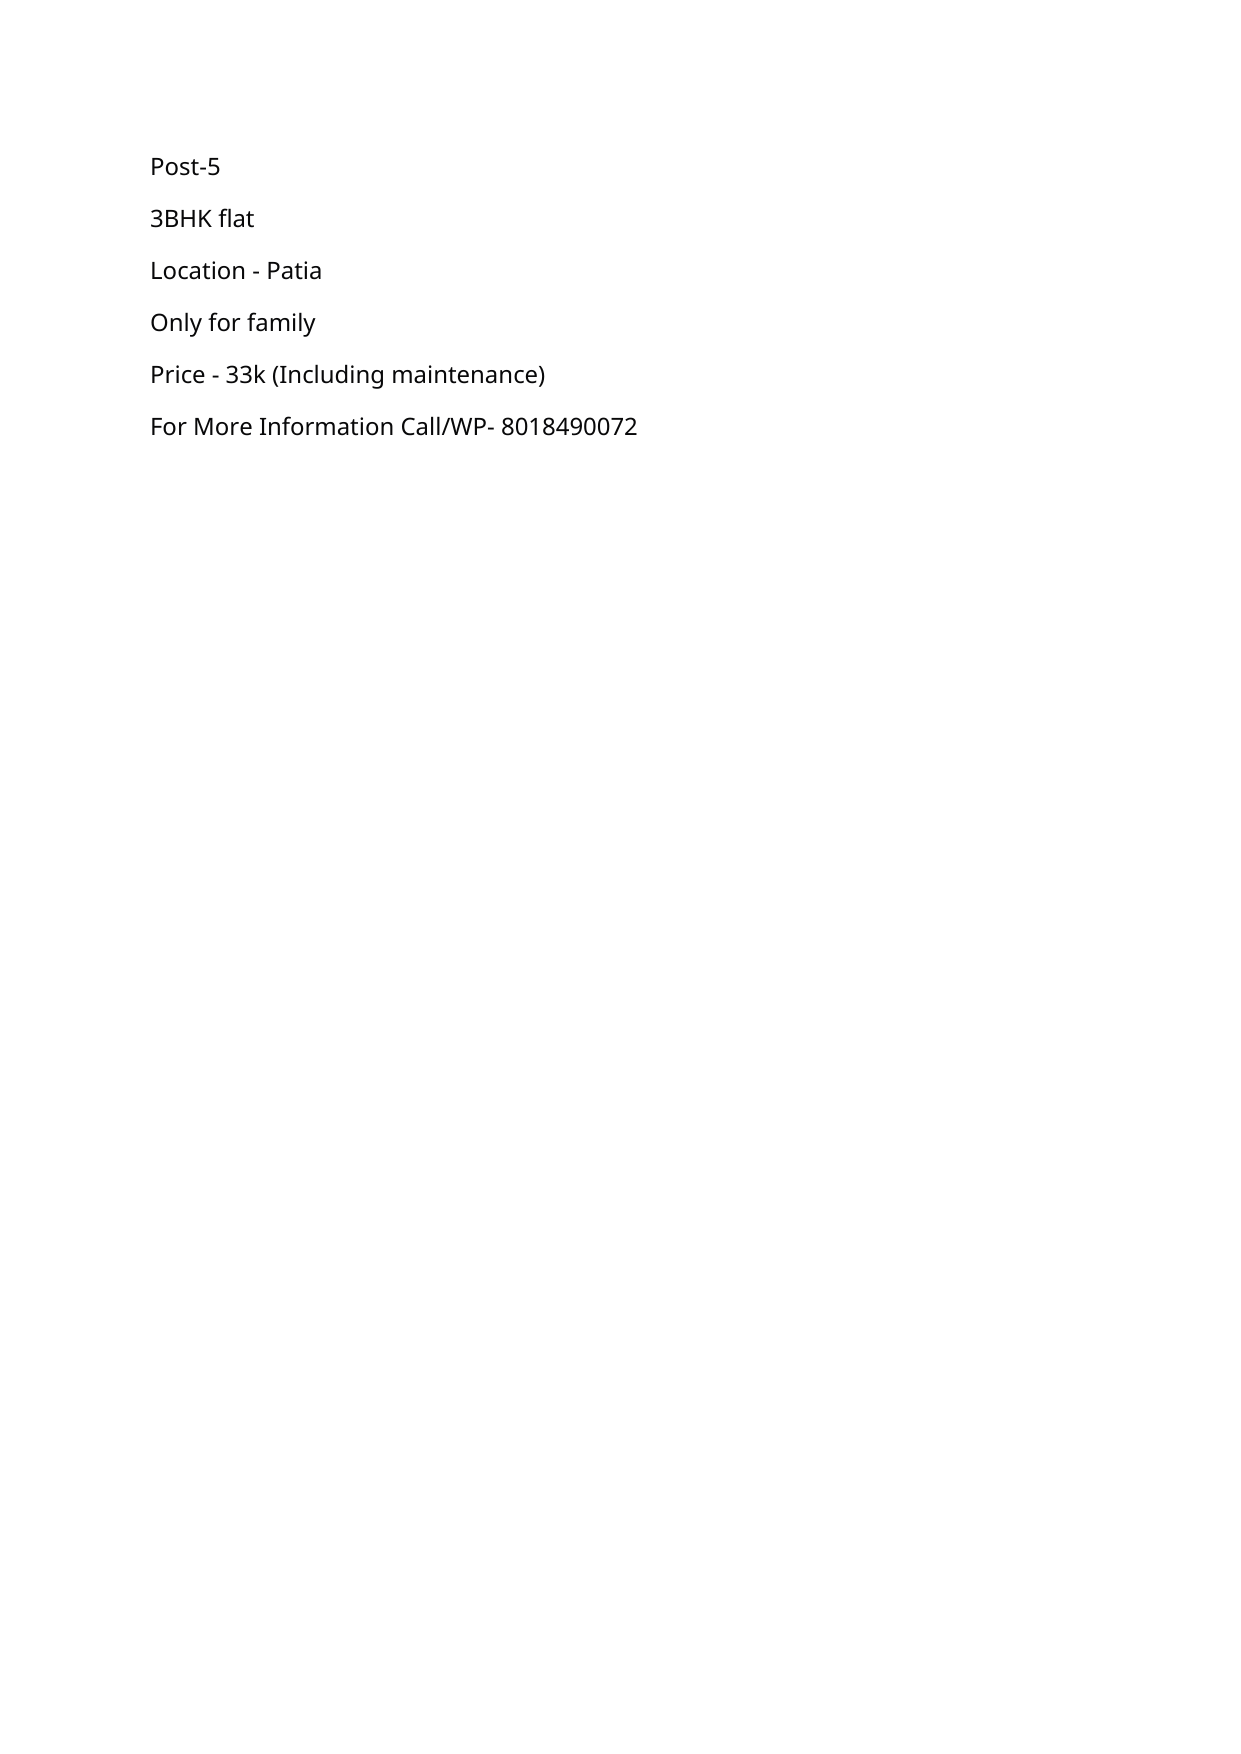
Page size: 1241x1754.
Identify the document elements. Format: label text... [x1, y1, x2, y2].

text 3BHK flat [150, 202, 1090, 234]
text For More Information Call/WP- 8018490072 [150, 409, 1090, 442]
text Only for family [150, 306, 1090, 338]
text Location - Patia [150, 254, 1090, 286]
text Post-5 [150, 150, 1090, 183]
text Price - 33k (Including maintenance) [150, 357, 1090, 390]
